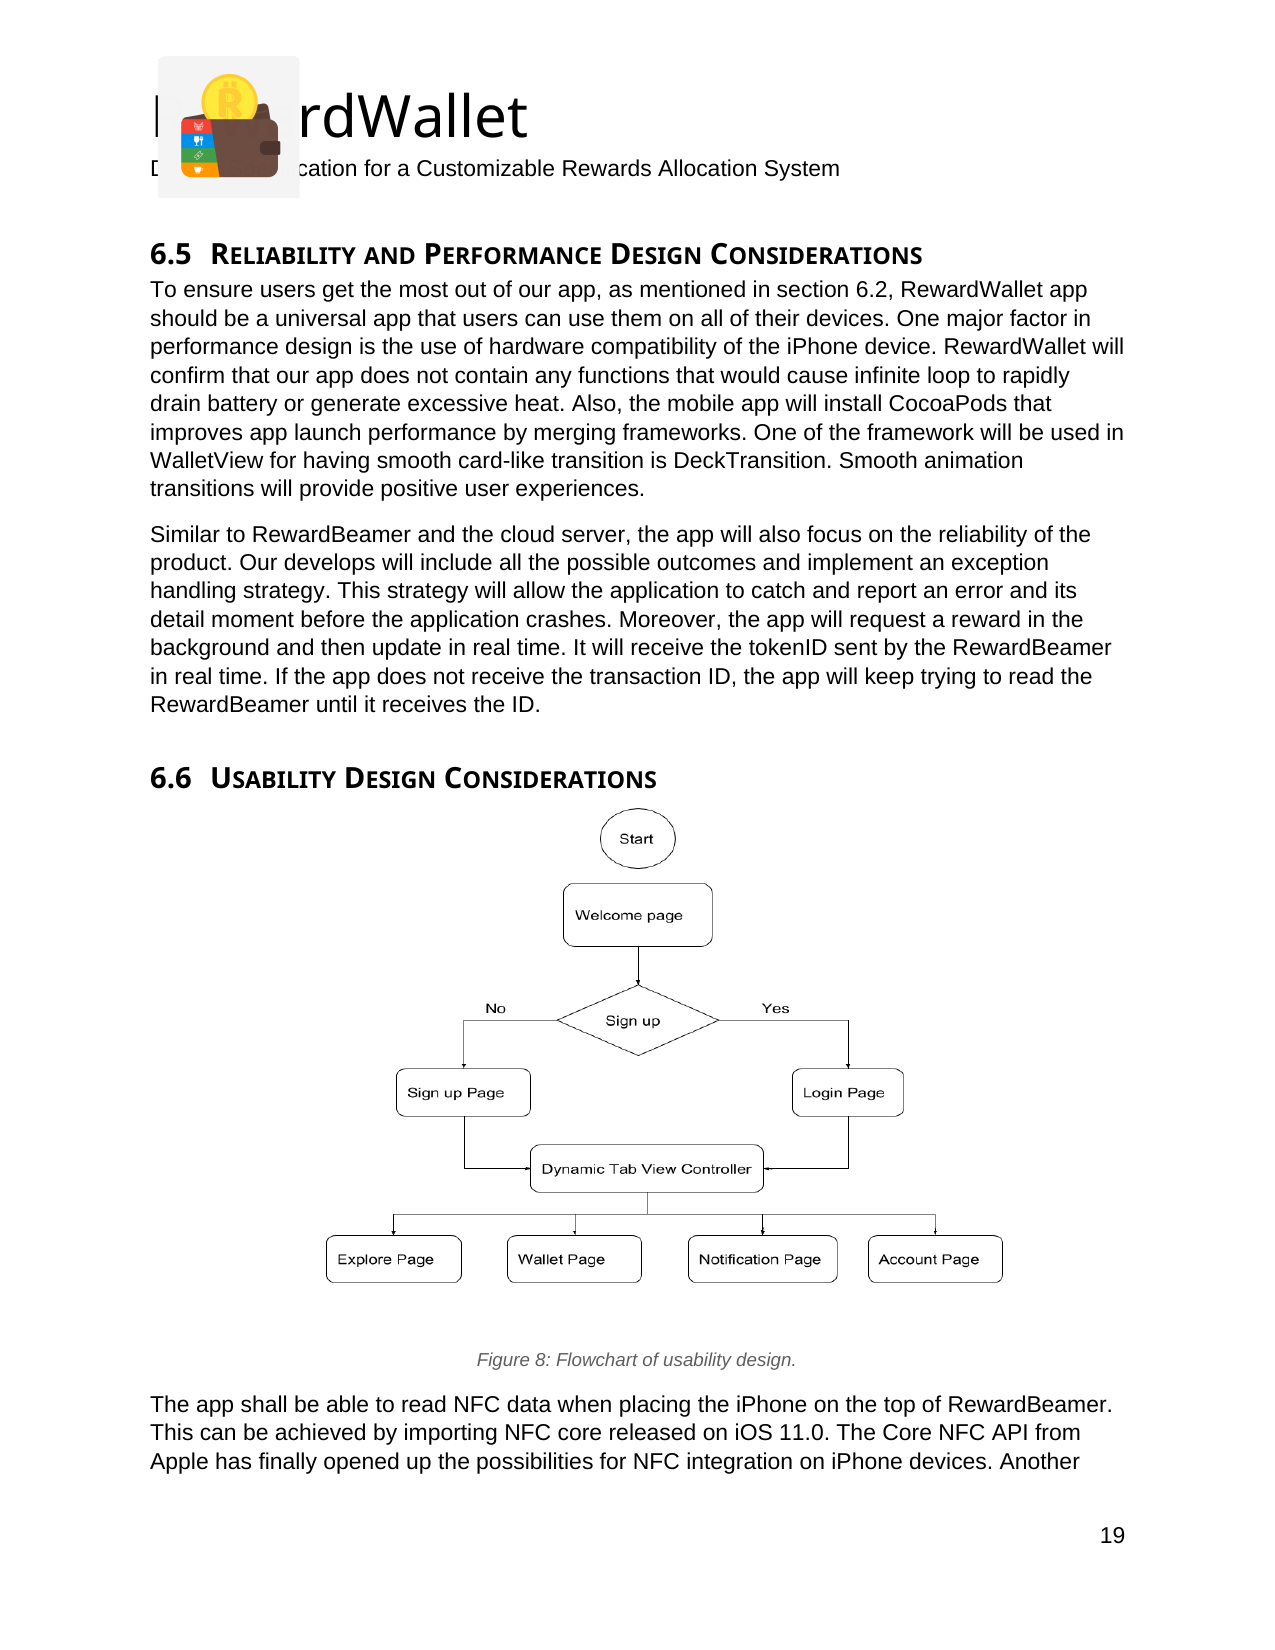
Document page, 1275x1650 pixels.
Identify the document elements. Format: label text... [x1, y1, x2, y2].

text Figure 8: Flowchart of usability design. [150, 1348, 1125, 1370]
subtitle Reliability and Performance Design Considerations [150, 233, 1125, 273]
subtitle Usability Design Considerations [150, 757, 1125, 797]
text Similar to RewardBeamer and the cloud server, the app will also focus on the reliability of the product. Our develops will include all the possible outcomes and implement an exception handling strategy. This strategy will allow the application to catch and report an error and its detail moment before the application crashes. Moreover, the app will request a reward in the background and then update in real time. It will receive the tokenID sent by the RewardBeamer in real time. If the app does not receive the transaction ID, the app will keep trying to read the RewardBeamer until it receives the ID. [150, 521, 1125, 717]
text To ensure users get the most out of our app, as mentioned in section 6.2, RewardWallet app should be a universal app that users can use them on all of their devices. One major factor in performance design is the use of hardware compatibility of the iPhone device. RewardWallet will confirm that our app does not contain any functions that would cause infinite loop to rapidly drain battery or generate excessive heat. Also, the mobile app will install CocoaPods that improves app launch performance by merging frameworks. One of the framework will be used in WalletView for having smooth card-like transition is DeckTransition. Smooth animation transitions will provide positive user experiences. [150, 276, 1125, 502]
picture [221, 800, 1054, 1330]
picture [157, 56, 300, 198]
